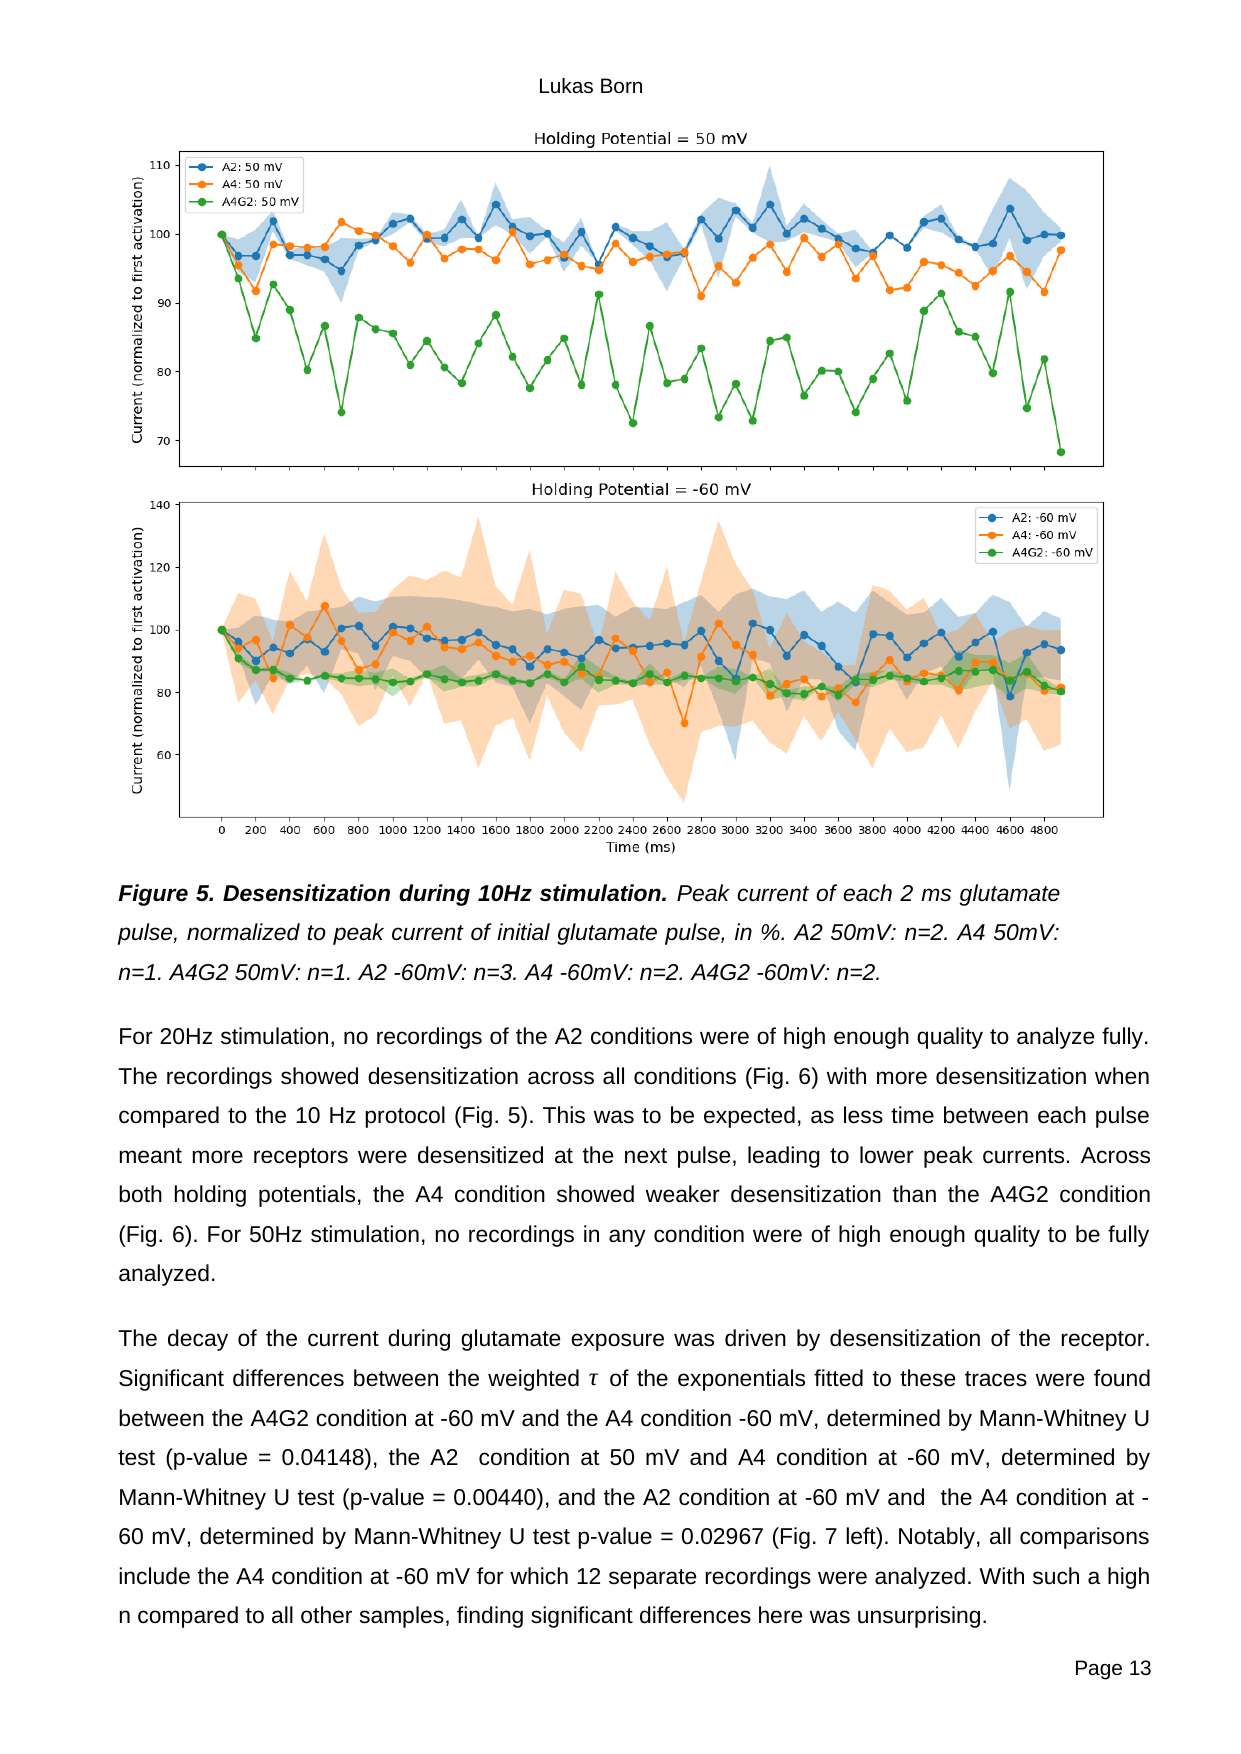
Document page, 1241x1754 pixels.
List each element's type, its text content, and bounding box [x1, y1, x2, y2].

text Figure 5. Desensitization during 10Hz stimulation. Peak current of each 2 ms glutamate pulse, normalized to peak current of initial glutamate pulse, in %. A2 50mV: n=2. A4 50mV: n=1. A4G2 50mV: n=1. A2 -60mV: n=3. A4 -60mV: n=2. A4G2 -60mV: n=2. [118, 867, 1063, 985]
text For 20Hz stimulation, no recordings of the A2 conditions were of high enough quality to analyze fully. The recordings showed desensitization across all conditions (Fig. 6) with more desensitization when compared to the 10 Hz protocol (Fig. 5). This was to be expected, as less time between each pulse meant more receptors were desensitized at the next pulse, leading to lower peak currents. Across both holding potentials, the A4 condition showed weaker desensitization than the A4G2 condition (Fig. 6). For 50Hz stimulation, no recordings in any condition were of high enough quality to be fully analyzed. [118, 1023, 1152, 1286]
picture [118, 119, 1115, 867]
text The decay of the current during glutamate exposure was driven by desensitization of the receptor. Significant differences between the weighted of the exponentials fitted to these traces were found between the A4G2 condition at -60 mV and the A4 condition -60 mV, determined by Mann-Whitney U test (p-value = 0.04148), the A2 condition at 50 mV and A4 condition at -60 mV, determined by Mann-Whitney U test (p-value = 0.00440), and the A2 condition at -60 mV and the A4 condition at -60 mV, determined by Mann-Whitney U test p-value = 0.02967 (Fig. 7 left). Notably, all comparisons include the A4 condition at -60 mV for which 12 separate recordings were analyzed. With such a high n compared to all other samples, finding significant differences here was unsurprising. [118, 1324, 1152, 1628]
